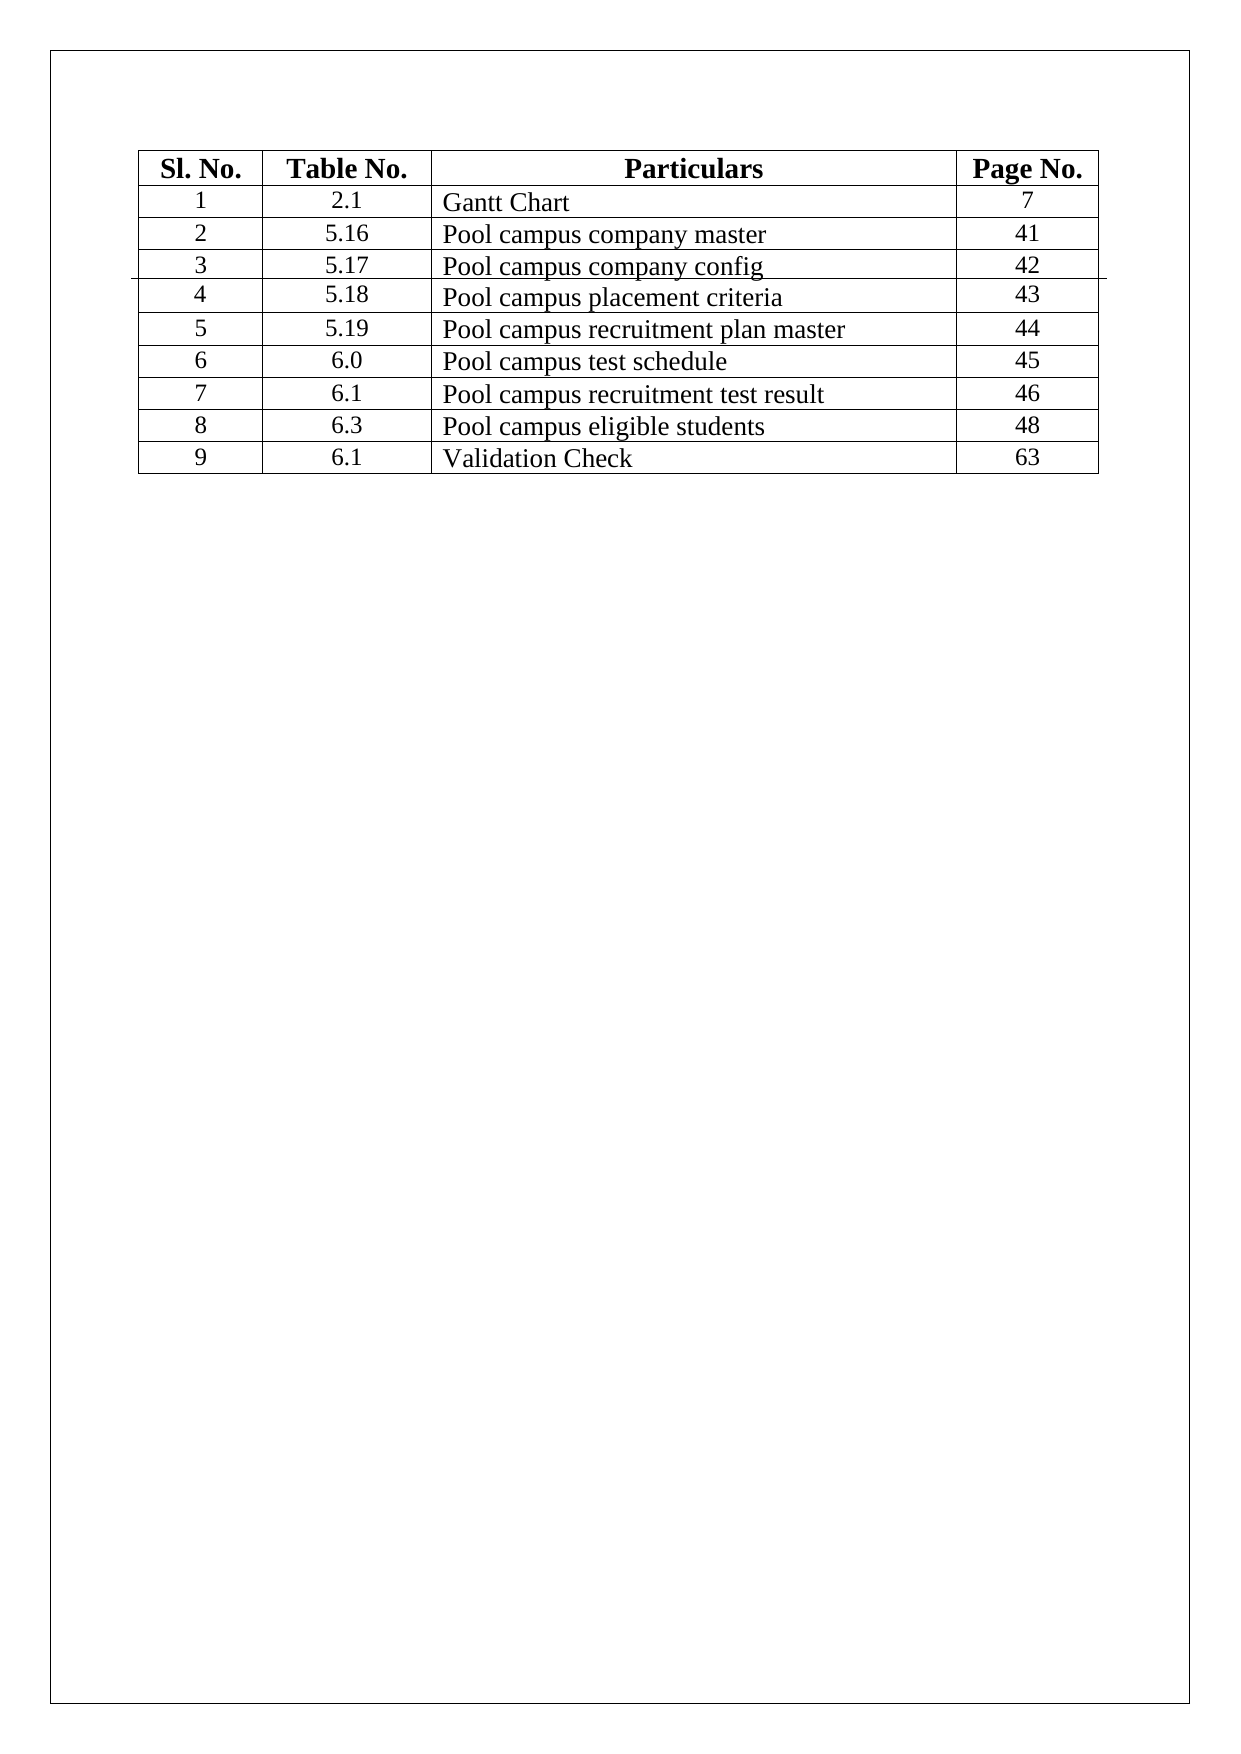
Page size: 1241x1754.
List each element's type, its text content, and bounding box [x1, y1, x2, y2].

table_cell 6.0 [263, 346, 431, 377]
table_cell 2.1 [263, 186, 431, 217]
table_cell 5.16 [263, 218, 431, 249]
table_cell Validation Check [432, 442, 956, 473]
table_cell Gantt Chart [432, 186, 956, 217]
table_cell 9 [139, 442, 262, 473]
table_cell Pool campus recruitment test result [432, 378, 956, 409]
table_cell 5.17 5.18 [263, 279, 431, 312]
table_cell 6 [139, 346, 262, 377]
table_cell Pool campus recruitment plan master [432, 313, 956, 344]
table_cell 42 43 [957, 250, 1098, 278]
table_cell Pool campus company master [432, 218, 956, 249]
table_cell 8 [139, 410, 262, 441]
table_cell 6.3 [263, 410, 431, 441]
table_cell 48 [957, 410, 1098, 441]
table_cell 45 [957, 346, 1098, 377]
table_cell 3 4 [139, 250, 262, 278]
table_header Sl. No. [139, 151, 262, 184]
table_cell 5.17 5.18 [263, 250, 431, 278]
table_cell 2 [139, 218, 262, 249]
table_cell Pool campus test schedule [432, 346, 956, 377]
table_cell 7 [957, 186, 1098, 217]
table_header Page No. [957, 151, 1098, 184]
table_cell Pool campus company config Pool campus placement criteria [432, 279, 956, 312]
table_cell 1 [139, 186, 262, 217]
table_cell 44 [957, 313, 1098, 344]
table_cell 7 [139, 378, 262, 409]
table_cell 3 4 [139, 279, 262, 312]
table_cell 42 43 [957, 279, 1098, 312]
table_cell Pool campus eligible students [432, 410, 956, 441]
table_cell 5.19 [263, 313, 431, 344]
table_header Table No. [263, 151, 431, 184]
table_cell Pool campus company config Pool campus placement criteria [432, 250, 956, 278]
table_cell 46 [957, 378, 1098, 409]
table_header Particulars [432, 151, 956, 184]
table_cell 5 [139, 313, 262, 344]
table_cell 6.1 [263, 378, 431, 409]
table_cell 63 [957, 442, 1098, 473]
table_cell 41 [957, 218, 1098, 249]
table_cell 6.1 [263, 442, 431, 473]
